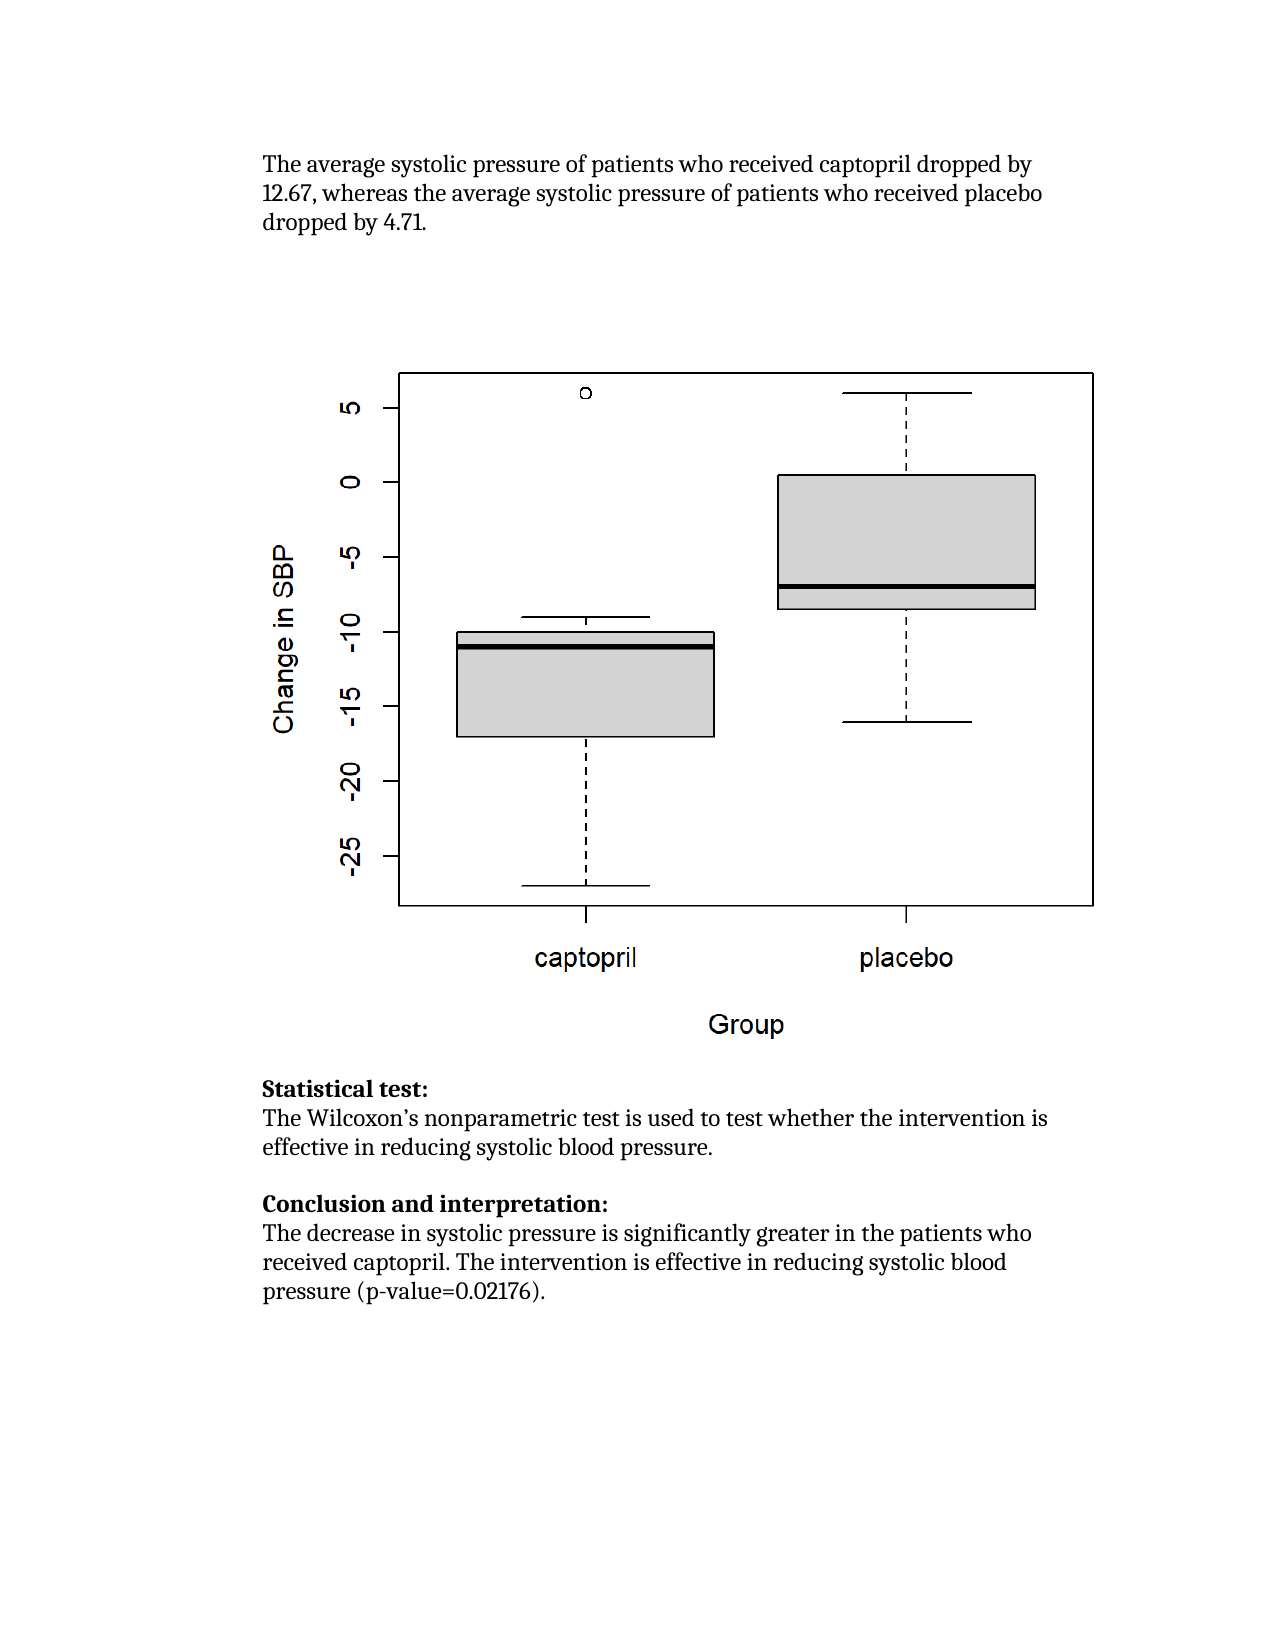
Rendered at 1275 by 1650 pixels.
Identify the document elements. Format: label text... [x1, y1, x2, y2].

list The average systolic pressure of patients who received captopril dropped by 12.67, whereas the average systolic pressure of patients who received placebo dropped by 4.71. [262, 150, 1087, 236]
list The Wilcoxon’s nonparametric test is used to test whether the intervention is effective in reducing systolic blood pressure. [262, 1104, 1087, 1162]
list The decrease in systolic pressure is significantly greater in the patients who received captopril. The intervention is effective in reducing systolic blood pressure (p-value=0.02176). [262, 1219, 1087, 1305]
list Statistical test: [262, 1076, 1087, 1104]
picture [262, 236, 1163, 1076]
list Conclusion and interpretation: [262, 1190, 1087, 1219]
